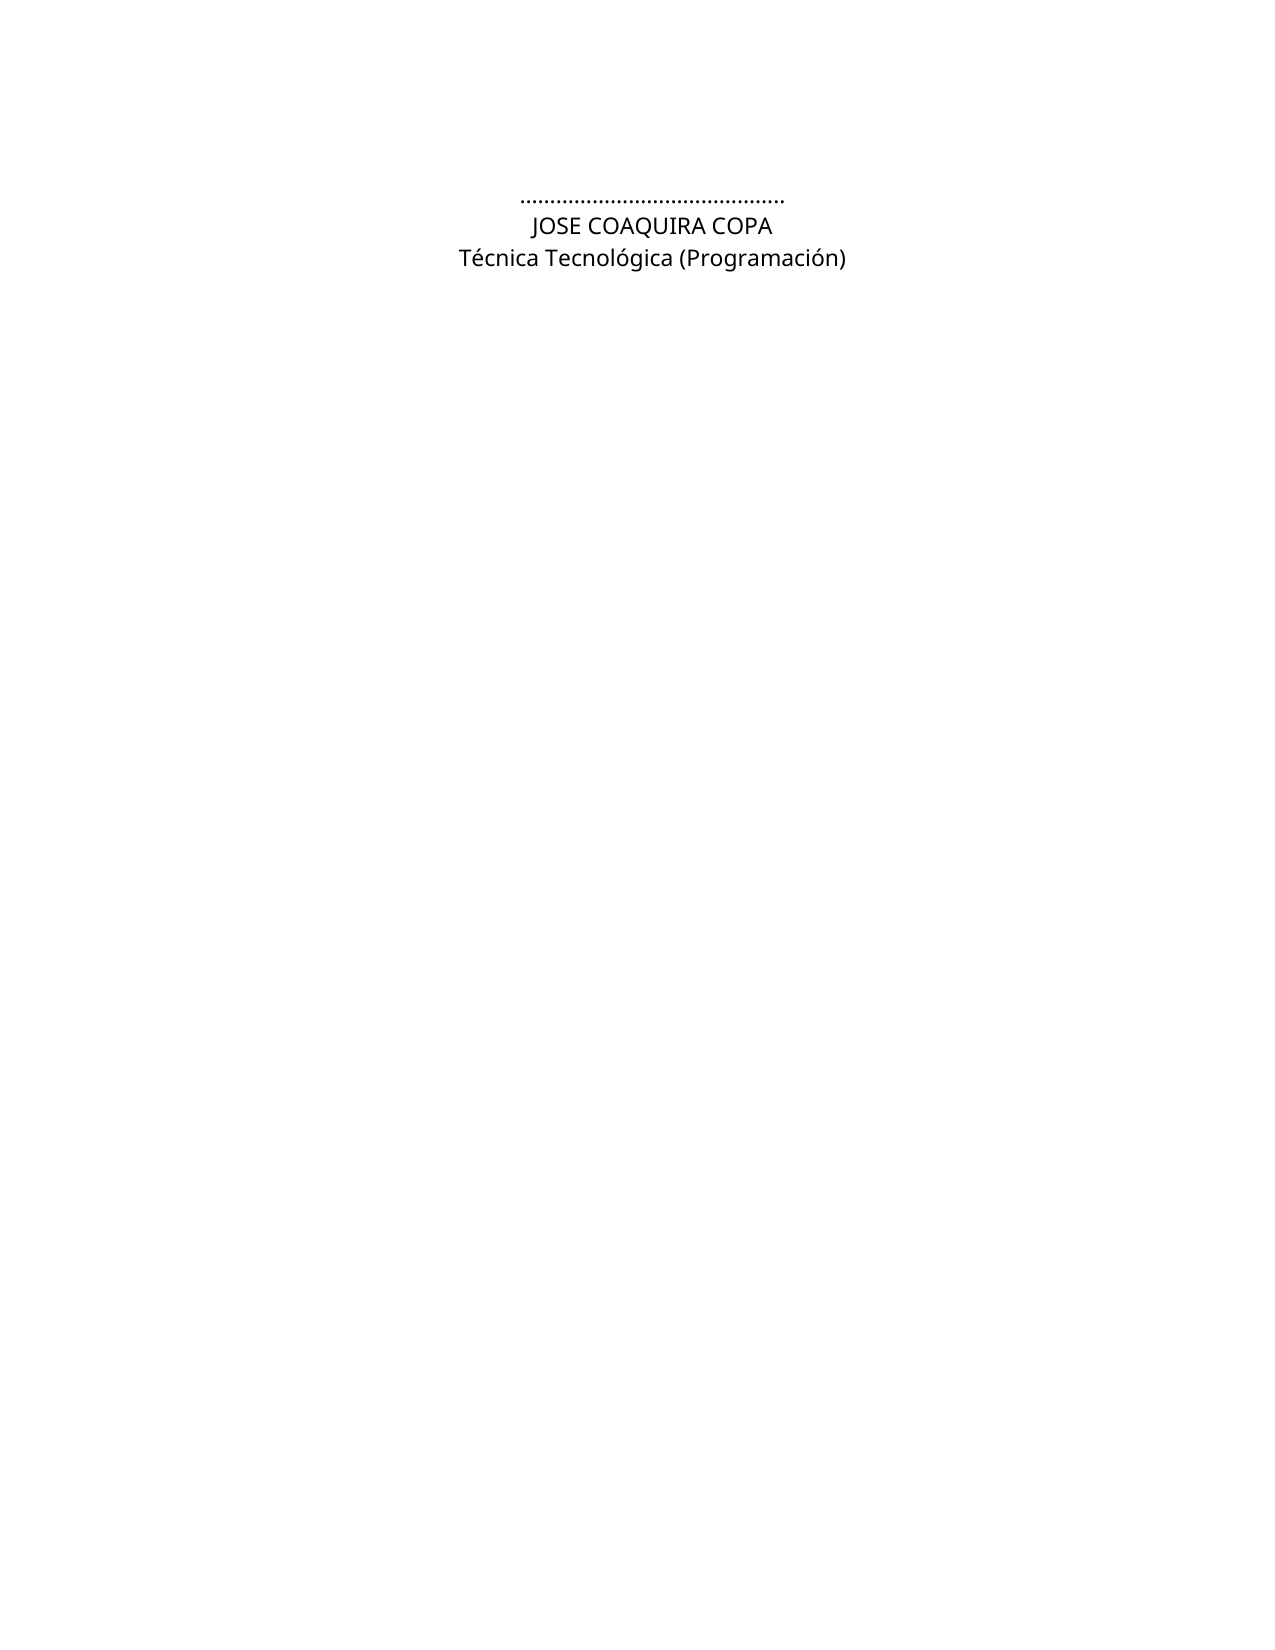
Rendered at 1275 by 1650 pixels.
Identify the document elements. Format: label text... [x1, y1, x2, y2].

text …………………………………….. [177, 179, 1127, 210]
text JOSE COAQUIRA COPA [177, 210, 1127, 241]
text Técnica Tecnológica (Programación) [177, 241, 1127, 273]
